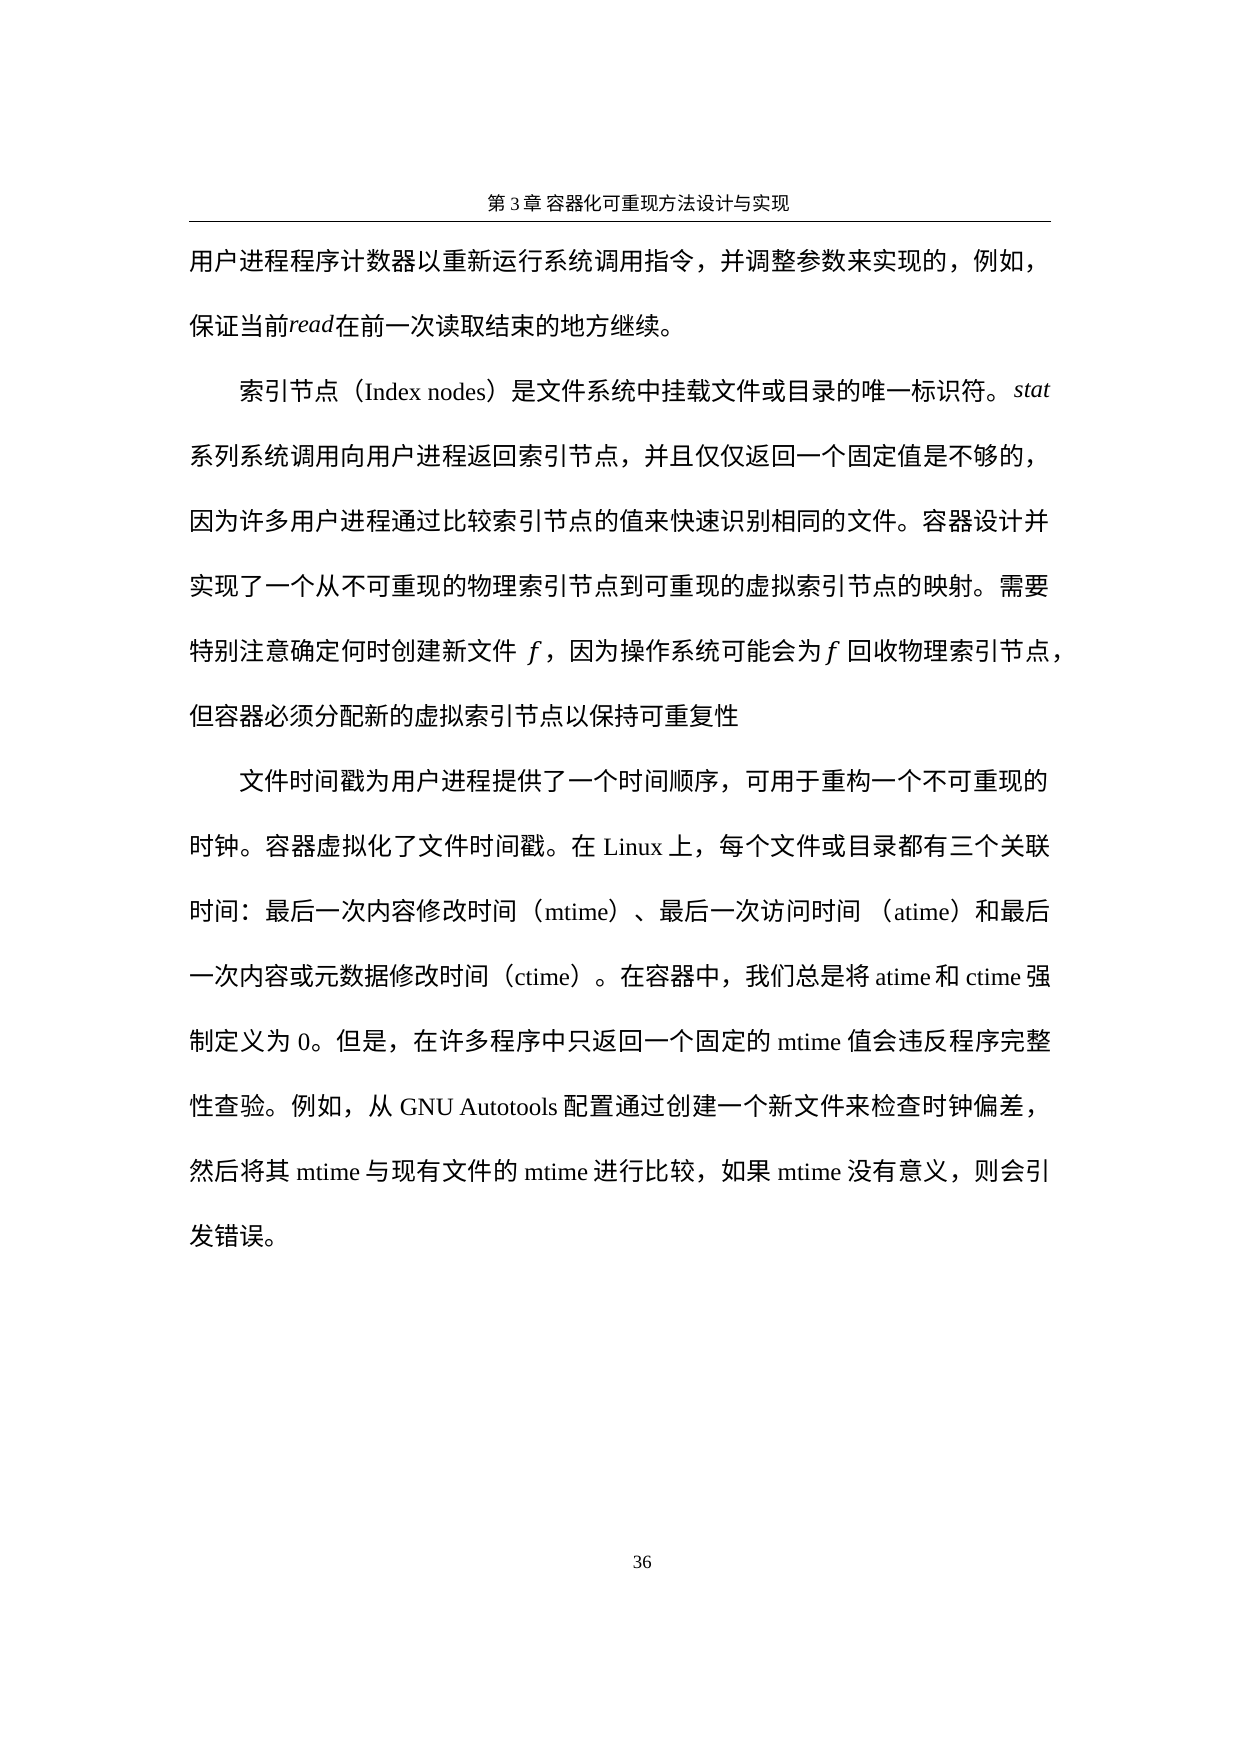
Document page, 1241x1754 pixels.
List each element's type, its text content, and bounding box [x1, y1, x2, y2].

text 文件时间戳为用户进程提供了一个时间顺序，可用于重构一个不可重现的时钟。容器虚拟化了文件时间戳。在Linux上，每个文件或目录都有三个关联时间：最后一次内容修改时间（mtime）、最后一次访问时间 （atime）和最后一次内容或元数据修改时间（ctime）。在容器中，我们总是将atime和ctime强制定义为 0。但是，在许多程序中只返回一个固定的mtime值会违反程序完整性查验。例如，从GNU Autotools配置通过创建一个新文件来检查时钟偏差，然后将其mtime与现有文件的mtime进行比较，如果mtime没有意义，则会引发错误。 [189, 747, 1051, 1267]
text 索引节点（Index nodes）是文件系统中挂载文件或目录的唯一标识符。 系列系统调用向用户进程返回索引节点，并且仅仅返回一个固定值是不够的，因为许多用户进程通过比较索引节点的值来快速识别相同的文件。容器设计并实现了一个从不可重现的物理索引节点到可重现的虚拟索引节点的映射。需要特别注意确定何时创建新文件 𝑓，因为操作系统可能会为𝑓 回收物理索引节点，但容器必须分配新的虚拟索引节点以保持可重复性 [189, 357, 1051, 747]
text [189, 227, 1051, 357]
